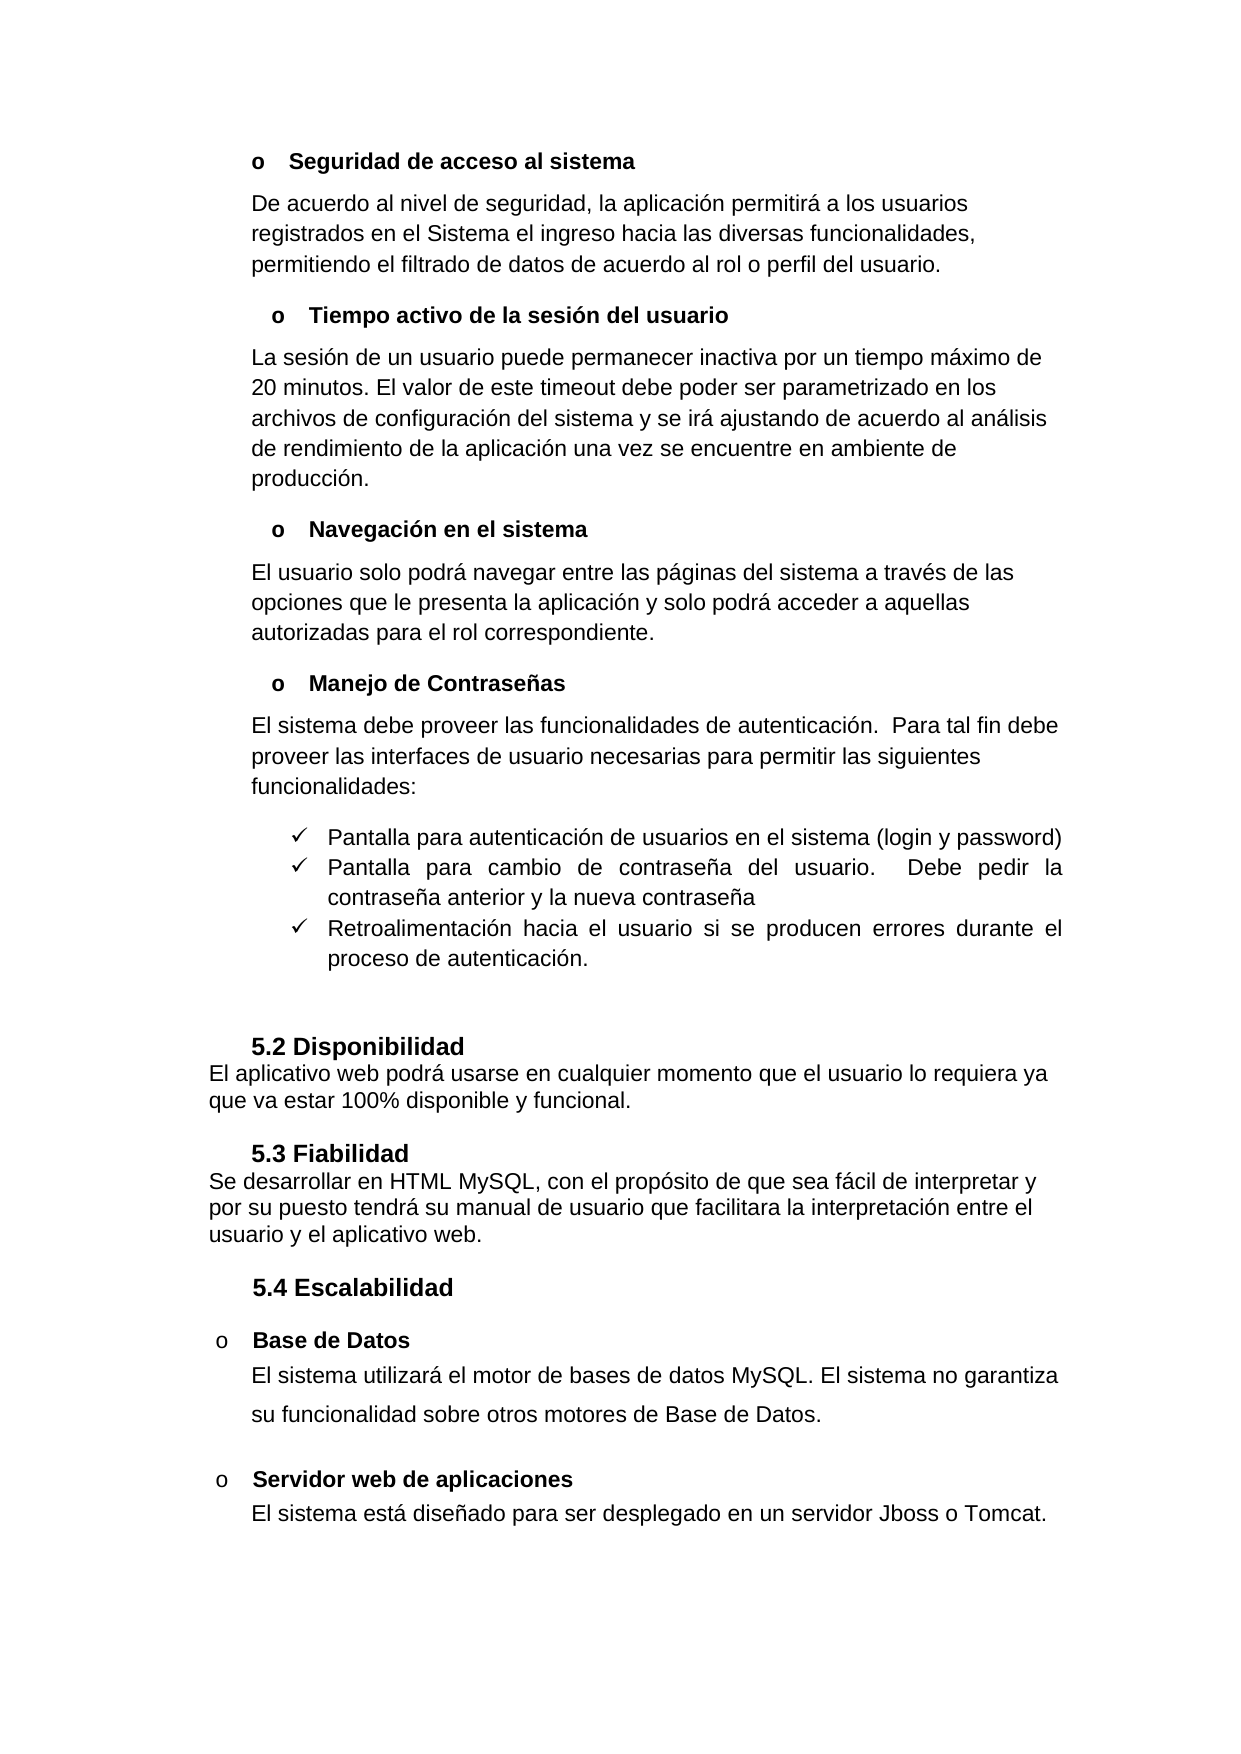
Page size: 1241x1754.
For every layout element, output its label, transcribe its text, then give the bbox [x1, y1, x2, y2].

text El aplicativo web podrá usarse en cualquier momento que el usuario lo requiera ya que va estar 100% disponible y funcional. [208, 1060, 1063, 1113]
text El usuario solo podrá navegar entre las páginas del sistema a través de las opciones que le presenta la aplicación y solo podrá acceder a aquellas autorizadas para el rol correspondiente. [251, 558, 1063, 645]
text De acuerdo al nivel de seguridad, la aplicación permitirá a los usuarios registrados en el Sistema el ingreso hacia las diversas funcionalidades, permitiendo el filtrado de datos de acuerdo al rol o perfil del usuario. [251, 190, 1063, 277]
text El sistema está diseñado para ser desplegado en un servidor Jboss o Tomcat. [177, 1500, 1063, 1527]
list Tiempo activo de la sesión del usuario [271, 302, 1063, 330]
list Manejo de Contraseñas [271, 670, 1063, 698]
text El sistema utilizará el motor de bases de datos MySQL. El sistema no garantiza su funcionalidad sobre otros motores de Base de Datos. [251, 1362, 1063, 1428]
list Seguridad de acceso al sistema [251, 148, 1063, 176]
subtitle 5.4 Escalabilidad [177, 1273, 1063, 1302]
text El sistema debe proveer las funcionalidades de autenticación. Para tal fin debe proveer las interfaces de usuario necesarias para permitir las siguientes funcionalidades: [251, 712, 1063, 799]
list Pantalla para cambio de contraseña del usuario. Debe pedir la contraseña anterior y la nueva contraseña [290, 854, 1063, 911]
text 5.2 Disponibilidad [177, 1031, 1063, 1060]
list Retroalimentación hacia el usuario si se producen errores durante el proceso de autenticación. [290, 914, 1063, 971]
subtitle Servidor web de aplicaciones [215, 1466, 1063, 1494]
subtitle Base de Datos [215, 1327, 1063, 1356]
text 5.3 Fiabilidad [177, 1139, 1063, 1168]
list Pantalla para autenticación de usuarios en el sistema (login y password) [290, 824, 1063, 850]
list Navegación en el sistema [271, 516, 1063, 544]
text La sesión de un usuario puede permanecer inactiva por un tiempo máximo de 20 minutos. El valor de este timeout debe poder ser parametrizado en los archivos de configuración del sistema y se irá ajustando de acuerdo al análisis de rendimiento de la aplicación una vez se encuentre en ambiente de producción. [251, 344, 1063, 491]
text Se desarrollar en HTML MySQL, con el propósito de que sea fácil de interpretar y por su puesto tendrá su manual de usuario que facilitara la interpretación entre el usuario y el aplicativo web. [208, 1168, 1063, 1247]
